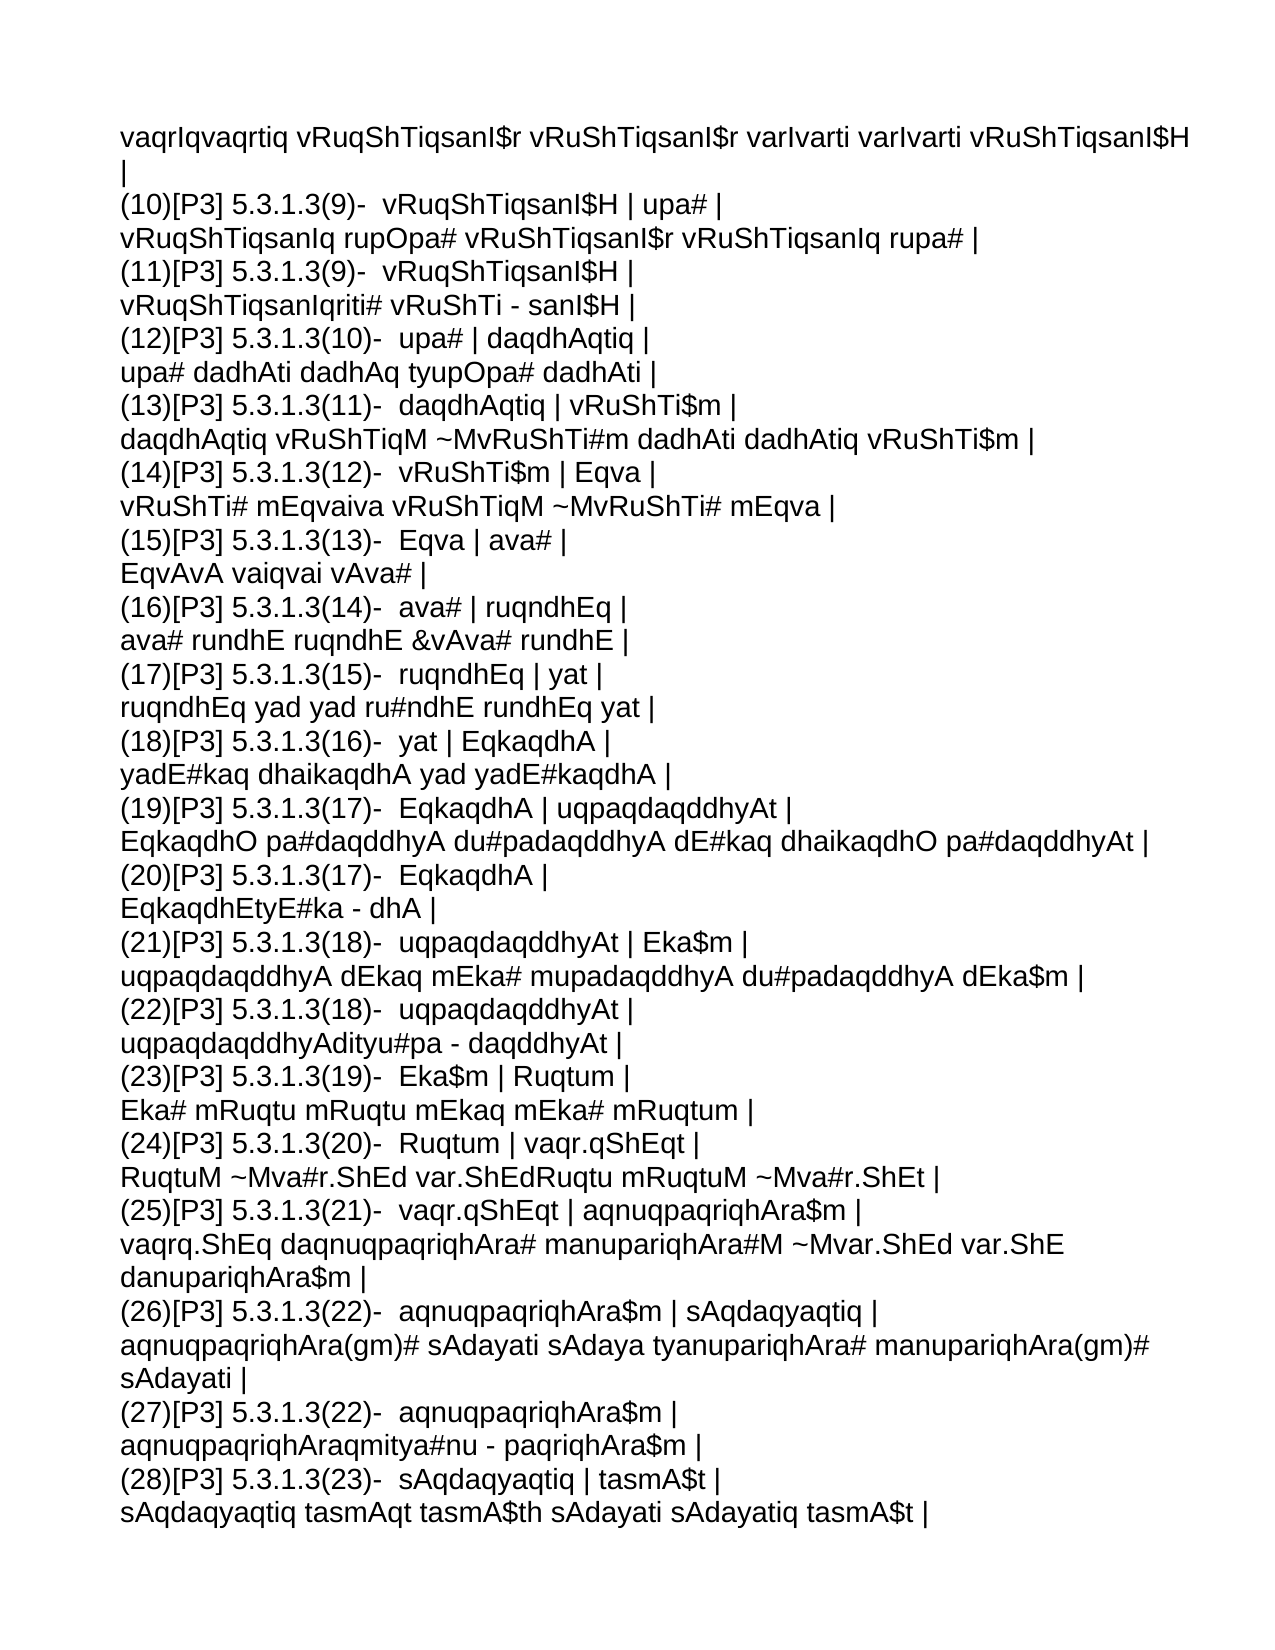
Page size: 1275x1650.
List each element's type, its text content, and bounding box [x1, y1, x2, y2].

text uqpaqdaqddhyA dEkaq mEka# mupadaqddhyA du#padaqddhyA dEka$m | [120, 958, 1200, 992]
text (24)[P3] 5.3.1.3(20)- Ruqtum | vaqr.qShEqt | [120, 1126, 1200, 1160]
text vRuqShTiqsanIqriti# vRuShTi - sanI$H | [120, 288, 1200, 321]
text EqkaqdhO pa#daqddhyA du#padaqddhyA dE#kaq dhaikaqdhO pa#daqddhyAt | [120, 824, 1200, 858]
text aqnuqpaqriqhAraqmitya#nu - paqriqhAra$m | [120, 1428, 1200, 1462]
text (26)[P3] 5.3.1.3(22)- aqnuqpaqriqhAra$m | sAqdaqyaqtiq | [120, 1294, 1200, 1327]
text (28)[P3] 5.3.1.3(23)- sAqdaqyaqtiq | tasmA$t | [120, 1462, 1200, 1495]
text (13)[P3] 5.3.1.3(11)- daqdhAqtiq | vRuShTi$m | [120, 388, 1200, 422]
text (14)[P3] 5.3.1.3(12)- vRuShTi$m | Eqva | [120, 455, 1200, 489]
text vRuqShTiqsanIq rupOpa# vRuShTiqsanI$r vRuShTiqsanIq rupa# | [120, 221, 1200, 254]
text (11)[P3] 5.3.1.3(9)- vRuqShTiqsanI$H | [120, 254, 1200, 288]
text uqpaqdaqddhyAdityu#pa - daqddhyAt | [120, 1026, 1200, 1059]
text (17)[P3] 5.3.1.3(15)- ruqndhEq | yat | [120, 657, 1200, 690]
text sAqdaqyaqtiq tasmAqt tasmA$th sAdayati sAdayatiq tasmA$t | [120, 1495, 1200, 1529]
text (27)[P3] 5.3.1.3(22)- aqnuqpaqriqhAra$m | [120, 1394, 1200, 1428]
text vRuShTi# mEqvaiva vRuShTiqM ~MvRuShTi# mEqva | [120, 489, 1200, 522]
text RuqtuM ~Mva#r.ShEd var.ShEdRuqtu mRuqtuM ~Mva#r.ShEt | [120, 1160, 1200, 1193]
text yadE#kaq dhaikaqdhA yad yadE#kaqdhA | [120, 757, 1200, 791]
text upa# dadhAti dadhAq tyupOpa# dadhAti | [120, 355, 1200, 388]
text (23)[P3] 5.3.1.3(19)- Eka$m | Ruqtum | [120, 1059, 1200, 1093]
text ava# rundhE ruqndhE &vAva# rundhE | [120, 623, 1200, 657]
text (16)[P3] 5.3.1.3(14)- ava# | ruqndhEq | [120, 589, 1200, 623]
text (10)[P3] 5.3.1.3(9)- vRuqShTiqsanI$H | upa# | [120, 187, 1200, 221]
text (20)[P3] 5.3.1.3(17)- EqkaqdhA | [120, 858, 1200, 891]
text (15)[P3] 5.3.1.3(13)- Eqva | ava# | [120, 522, 1200, 556]
text (12)[P3] 5.3.1.3(10)- upa# | daqdhAqtiq | [120, 321, 1200, 355]
text daqdhAqtiq vRuShTiqM ~MvRuShTi#m dadhAti dadhAtiq vRuShTi$m | [120, 422, 1200, 455]
text EqvAvA vaiqvai vAva# | [120, 556, 1200, 589]
text aqnuqpaqriqhAra(gm)# sAdayati sAdaya tyanupariqhAra# manupariqhAra(gm)# sAdayati | [120, 1327, 1200, 1394]
text ruqndhEq yad yad ru#ndhE rundhEq yat | [120, 690, 1200, 724]
text EqkaqdhEtyE#ka - dhA | [120, 891, 1200, 925]
text vaqrq.ShEq daqnuqpaqriqhAra# manupariqhAra#M ~Mvar.ShEd var.ShE danupariqhAra$m | [120, 1227, 1200, 1294]
text (19)[P3] 5.3.1.3(17)- EqkaqdhA | uqpaqdaqddhyAt | [120, 791, 1200, 824]
text (21)[P3] 5.3.1.3(18)- uqpaqdaqddhyAt | Eka$m | [120, 925, 1200, 958]
text (25)[P3] 5.3.1.3(21)- vaqr.qShEqt | aqnuqpaqriqhAra$m | [120, 1193, 1200, 1227]
text Eka# mRuqtu mRuqtu mEkaq mEka# mRuqtum | [120, 1093, 1200, 1126]
text (18)[P3] 5.3.1.3(16)- yat | EqkaqdhA | [120, 724, 1200, 757]
text vaqrIqvaqrtiq vRuqShTiqsanI$r vRuShTiqsanI$r varIvarti varIvarti vRuShTiqsanI$H | [120, 120, 1200, 187]
text (22)[P3] 5.3.1.3(18)- uqpaqdaqddhyAt | [120, 992, 1200, 1026]
